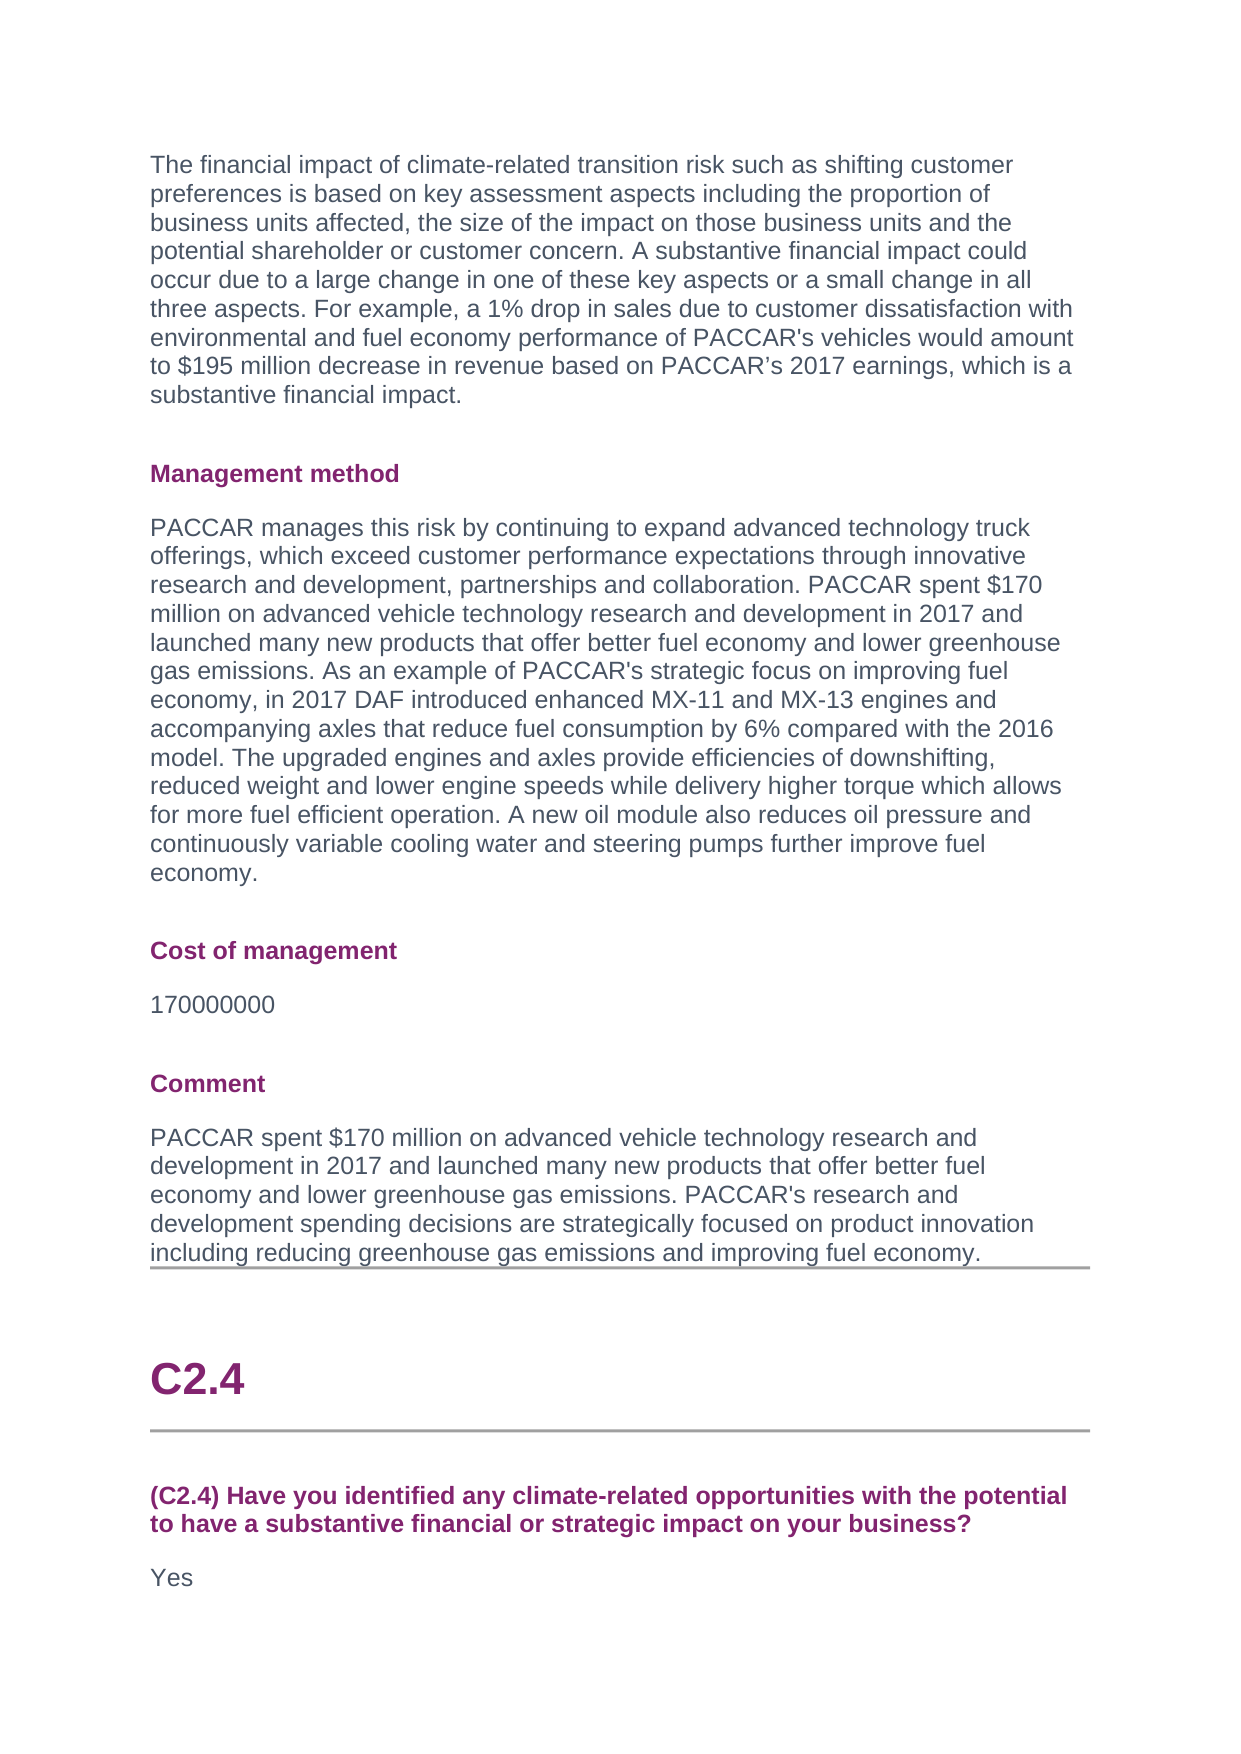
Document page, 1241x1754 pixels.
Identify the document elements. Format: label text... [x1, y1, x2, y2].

text PACCAR spent $170 million on advanced vehicle technology research and development in 2017 and launched many new products that offer better fuel economy and lower greenhouse gas emissions. PACCAR's research and development spending decisions are strategically focused on product innovation including reducing greenhouse gas emissions and improving fuel economy. [150, 1122, 1090, 1266]
subtitle Management method [150, 459, 1090, 487]
subtitle (C2.4) Have you identified any climate-related opportunities with the potential to have a substantive financial or strategic impact on your business? [150, 1481, 1090, 1538]
subtitle Cost of management [150, 936, 1090, 965]
text PACCAR manages this risk by continuing to expand advanced technology truck offerings, which exceed customer performance expectations through innovative research and development, partnerships and collaboration. PACCAR spent $170 million on advanced vehicle technology research and development in 2017 and launched many new products that offer better fuel economy and lower greenhouse gas emissions. As an example of PACCAR's strategic focus on improving fuel economy, in 2017 DAF introduced enhanced MX-11 and MX-13 engines and accompanying axles that reduce fuel consumption by 6% compared with the 2016 model. The upgraded engines and axles provide efficiencies of downshifting, reduced weight and lower engine speeds while delivery higher torque which allows for more fuel efficient operation. A new oil module also reduces oil pressure and continuously variable cooling water and steering pumps further improve fuel economy. [150, 512, 1090, 886]
text The financial impact of climate-related transition risk such as shifting customer preferences is based on key assessment aspects including the proportion of business units affected, the size of the impact on those business units and the potential shareholder or customer concern. A substantive financial impact could occur due to a large change in one of these key aspects or a small change in all three aspects. For example, a 1% drop in sales due to customer dissatisfaction with environmental and fuel economy performance of PACCAR's vehicles would amount to $195 million decrease in revenue based on PACCAR’s 2017 earnings, which is a substantive financial impact. [150, 150, 1090, 409]
subtitle Comment [150, 1069, 1090, 1097]
text Yes [150, 1563, 1090, 1592]
text 170000000 [150, 990, 1090, 1019]
subtitle C2.4 [150, 1296, 1090, 1404]
